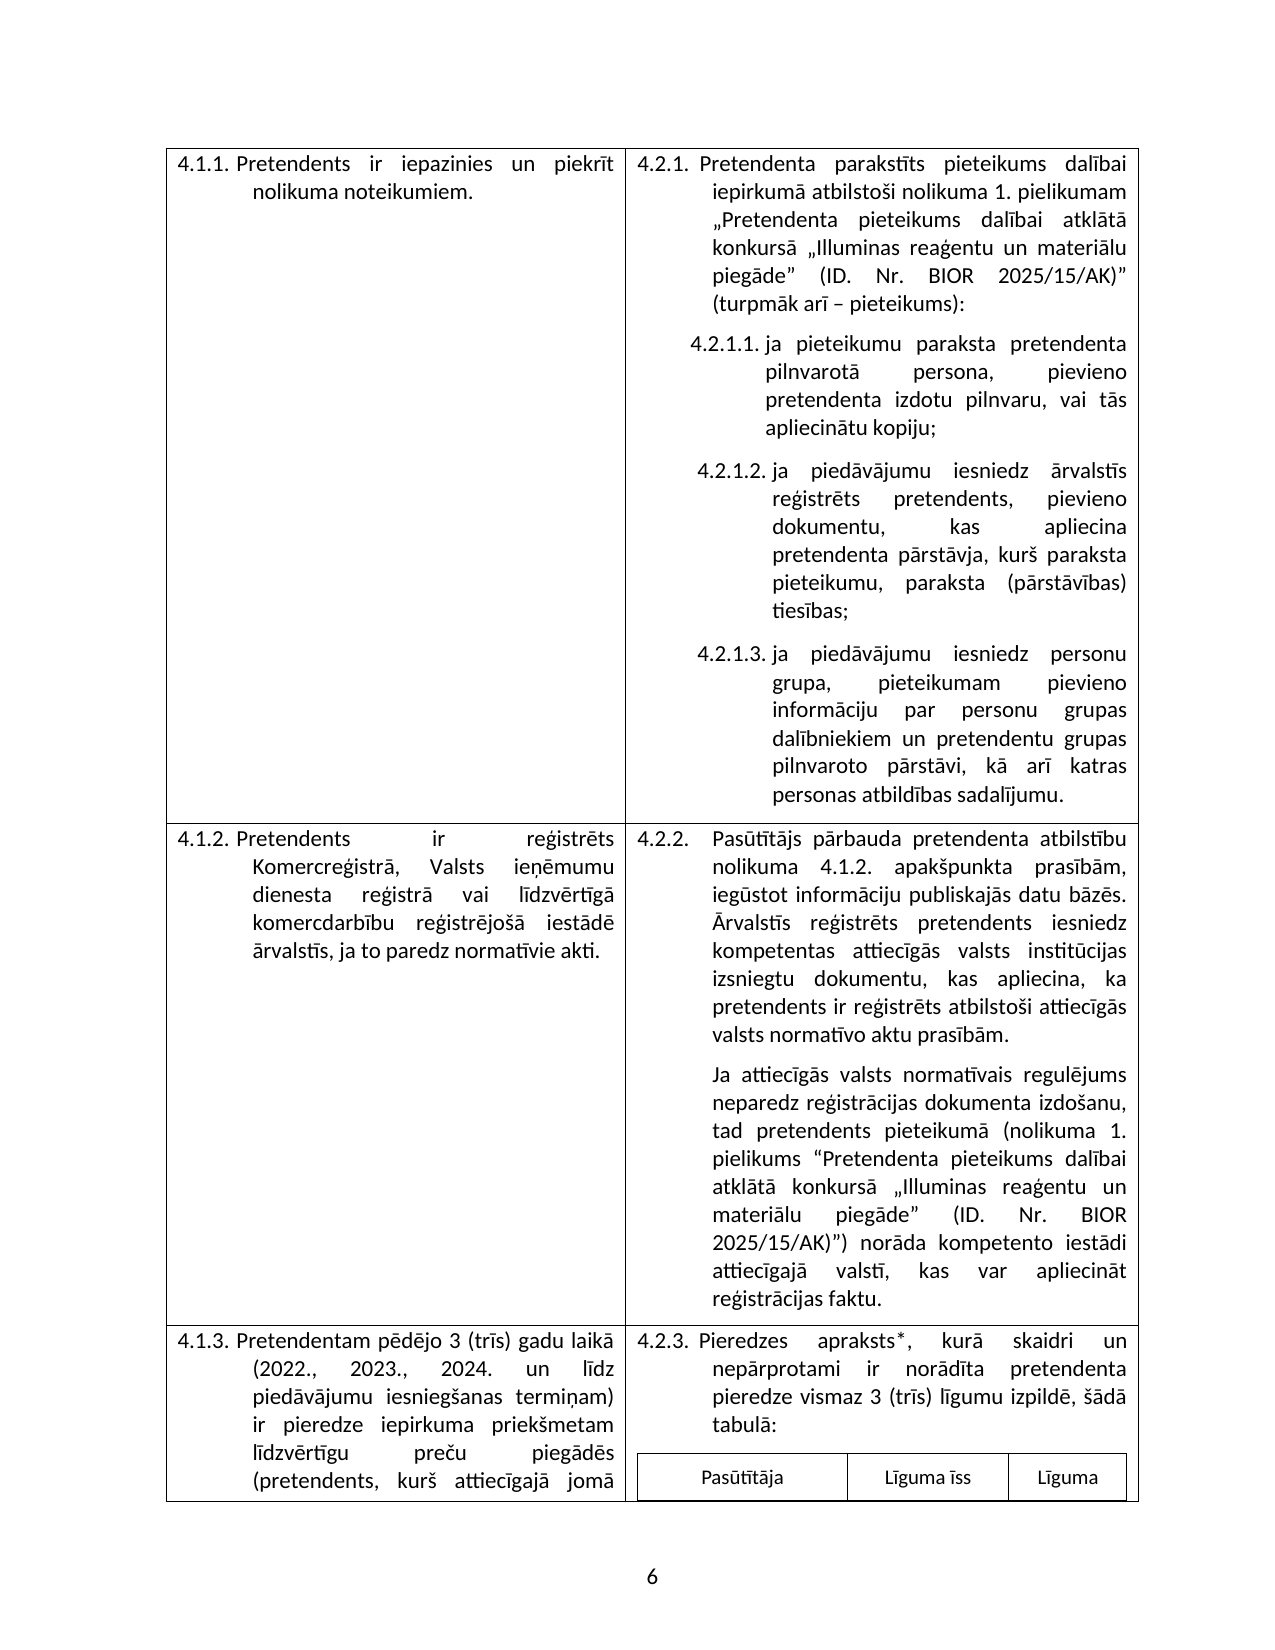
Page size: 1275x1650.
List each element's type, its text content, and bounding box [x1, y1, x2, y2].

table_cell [626, 1326, 1138, 1501]
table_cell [167, 1326, 625, 1501]
table_cell Pretendenta parakstīts pieteikums dalībai iepirkumā atbilstoši nolikuma 1. pielikumam „Pretendenta pieteikums dalībai atklātā konkursā „Illuminas reaģentu un materiālu piegāde” (ID. Nr. BIOR 2025/15/AK)” (turpmāk arī – pieteikums): ja pieteikumu paraksta pretendenta pilnvarotā persona, pievieno pretendenta izdotu pilnvaru, vai tās apliecinātu kopiju; ja piedāvājumu iesniedz ārvalstīs reģistrēts pretendents, pievieno dokumentu, kas apliecina pretendenta pārstāvja, kurš paraksta pieteikumu, paraksta (pārstāvības) tiesības; ja piedāvājumu iesniedz personu grupa, pieteikumam pievieno informāciju par personu grupas dalībniekiem un pretendentu grupas pilnvaroto pārstāvi, kā arī katras personas atbildības sadalījumu. [626, 149, 1138, 823]
table_cell Pasūtītājs pārbauda pretendenta atbilstību nolikuma 4.1.2. apakšpunkta prasībām, iegūstot informāciju publiskajās datu bāzēs. Ārvalstīs reģistrēts pretendents iesniedz kompetentas attiecīgās valsts institūcijas izsniegtu dokumentu, kas apliecina, ka pretendents ir reģistrēts atbilstoši attiecīgās valsts normatīvo aktu prasībām. Ja attiecīgās valsts normatīvais regulējums neparedz reģistrācijas dokumenta izdošanu, tad pretendents pieteikumā (nolikuma 1. pielikums “Pretendenta pieteikums dalībai atklātā konkursā „Illuminas reaģentu un materiālu piegāde” (ID. Nr. BIOR 2025/15/AK)”) norāda kompetento iestādi attiecīgajā valstī, kas var apliecināt reģistrācijas faktu. [626, 824, 1138, 1325]
table_cell Pretendents ir reģistrēts Komercreģistrā, Valsts ieņēmumu dienesta reģistrā vai līdzvērtīgā komercdarbību reģistrējošā iestādē ārvalstīs, ja to paredz normatīvie akti. [167, 824, 625, 1325]
table_cell Pretendents ir iepazinies un piekrīt nolikuma noteikumiem. [167, 149, 625, 823]
